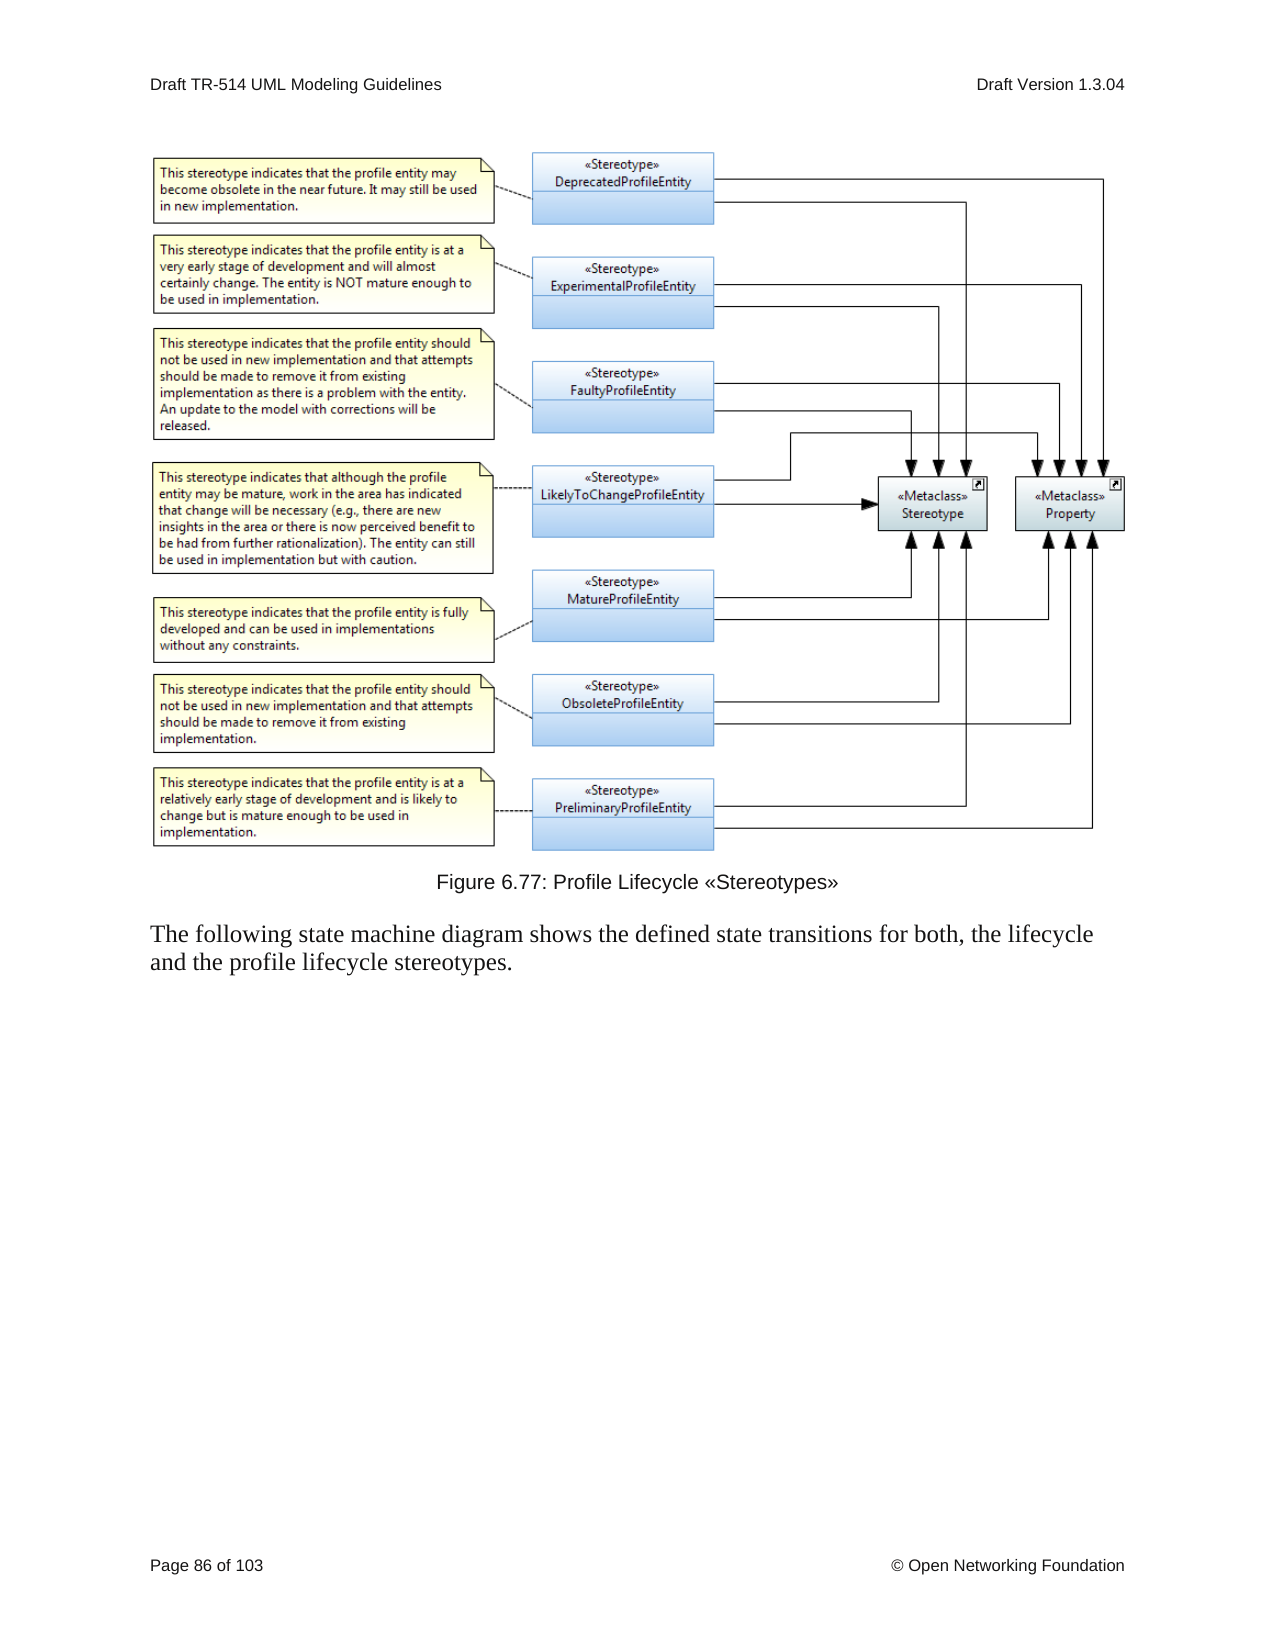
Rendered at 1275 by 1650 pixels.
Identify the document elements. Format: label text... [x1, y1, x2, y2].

text The following state machine diagram shows the defined state transitions for both, the lifecycle and the profile lifecycle stereotypes. [150, 919, 1125, 976]
picture [150, 150, 1125, 853]
